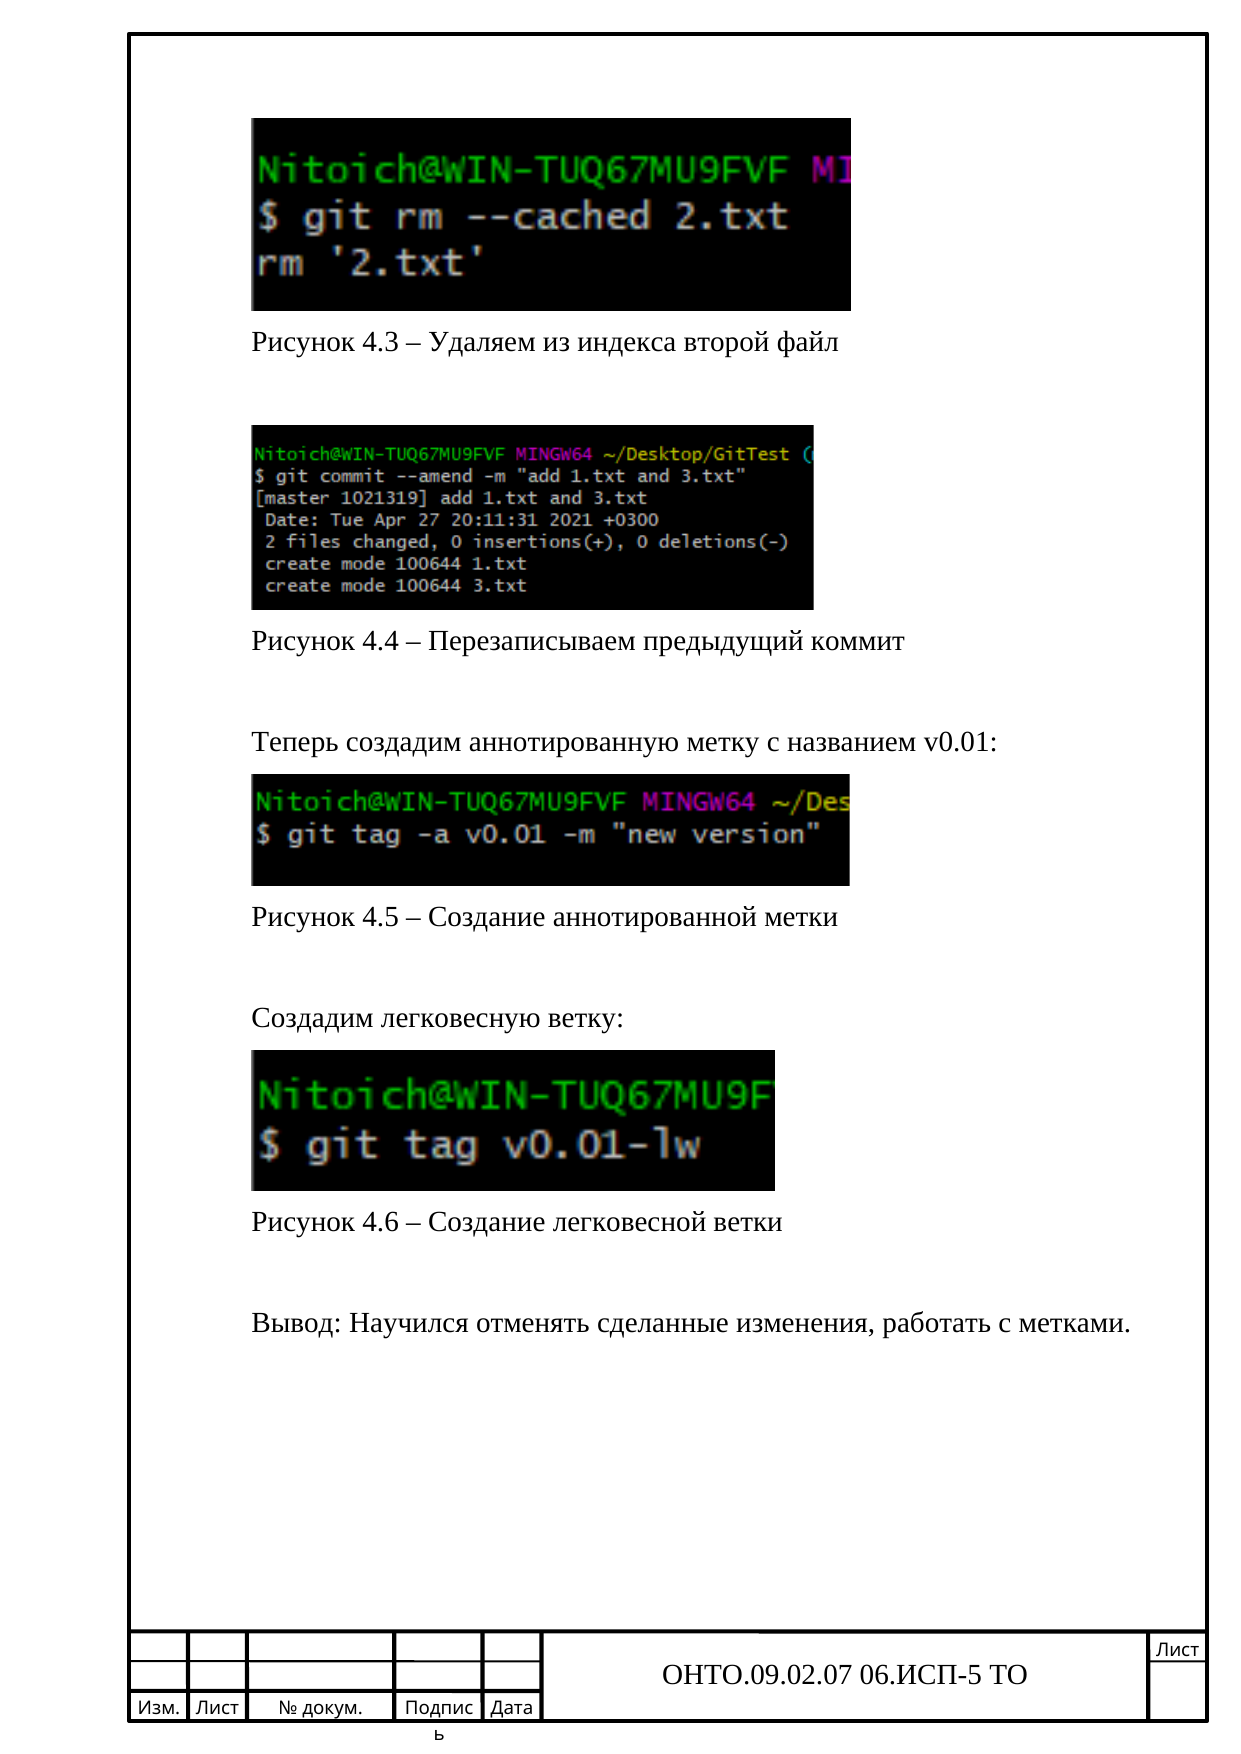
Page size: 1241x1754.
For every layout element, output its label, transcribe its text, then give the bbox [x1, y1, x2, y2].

list Рисунок 4.3 – Удаляем из индекса второй файл [162, 324, 1181, 358]
picture [251, 118, 851, 311]
picture [251, 1050, 775, 1191]
list Рисунок 4.4 – Перезаписываем предыдущий коммит [162, 623, 1181, 657]
list Вывод: Научился отменять сделанные изменения, работать с метками. [162, 1305, 1181, 1339]
picture [251, 774, 850, 886]
picture [251, 425, 814, 610]
list Создадим легковесную ветку: [162, 1000, 1181, 1033]
list Рисунок 4.6 – Создание легковесной ветки [162, 1204, 1181, 1238]
list Рисунок 4.5 – Создание аннотированной метки [162, 899, 1181, 933]
list Теперь создадим аннотированную метку с названием v0.01: [162, 724, 1181, 757]
